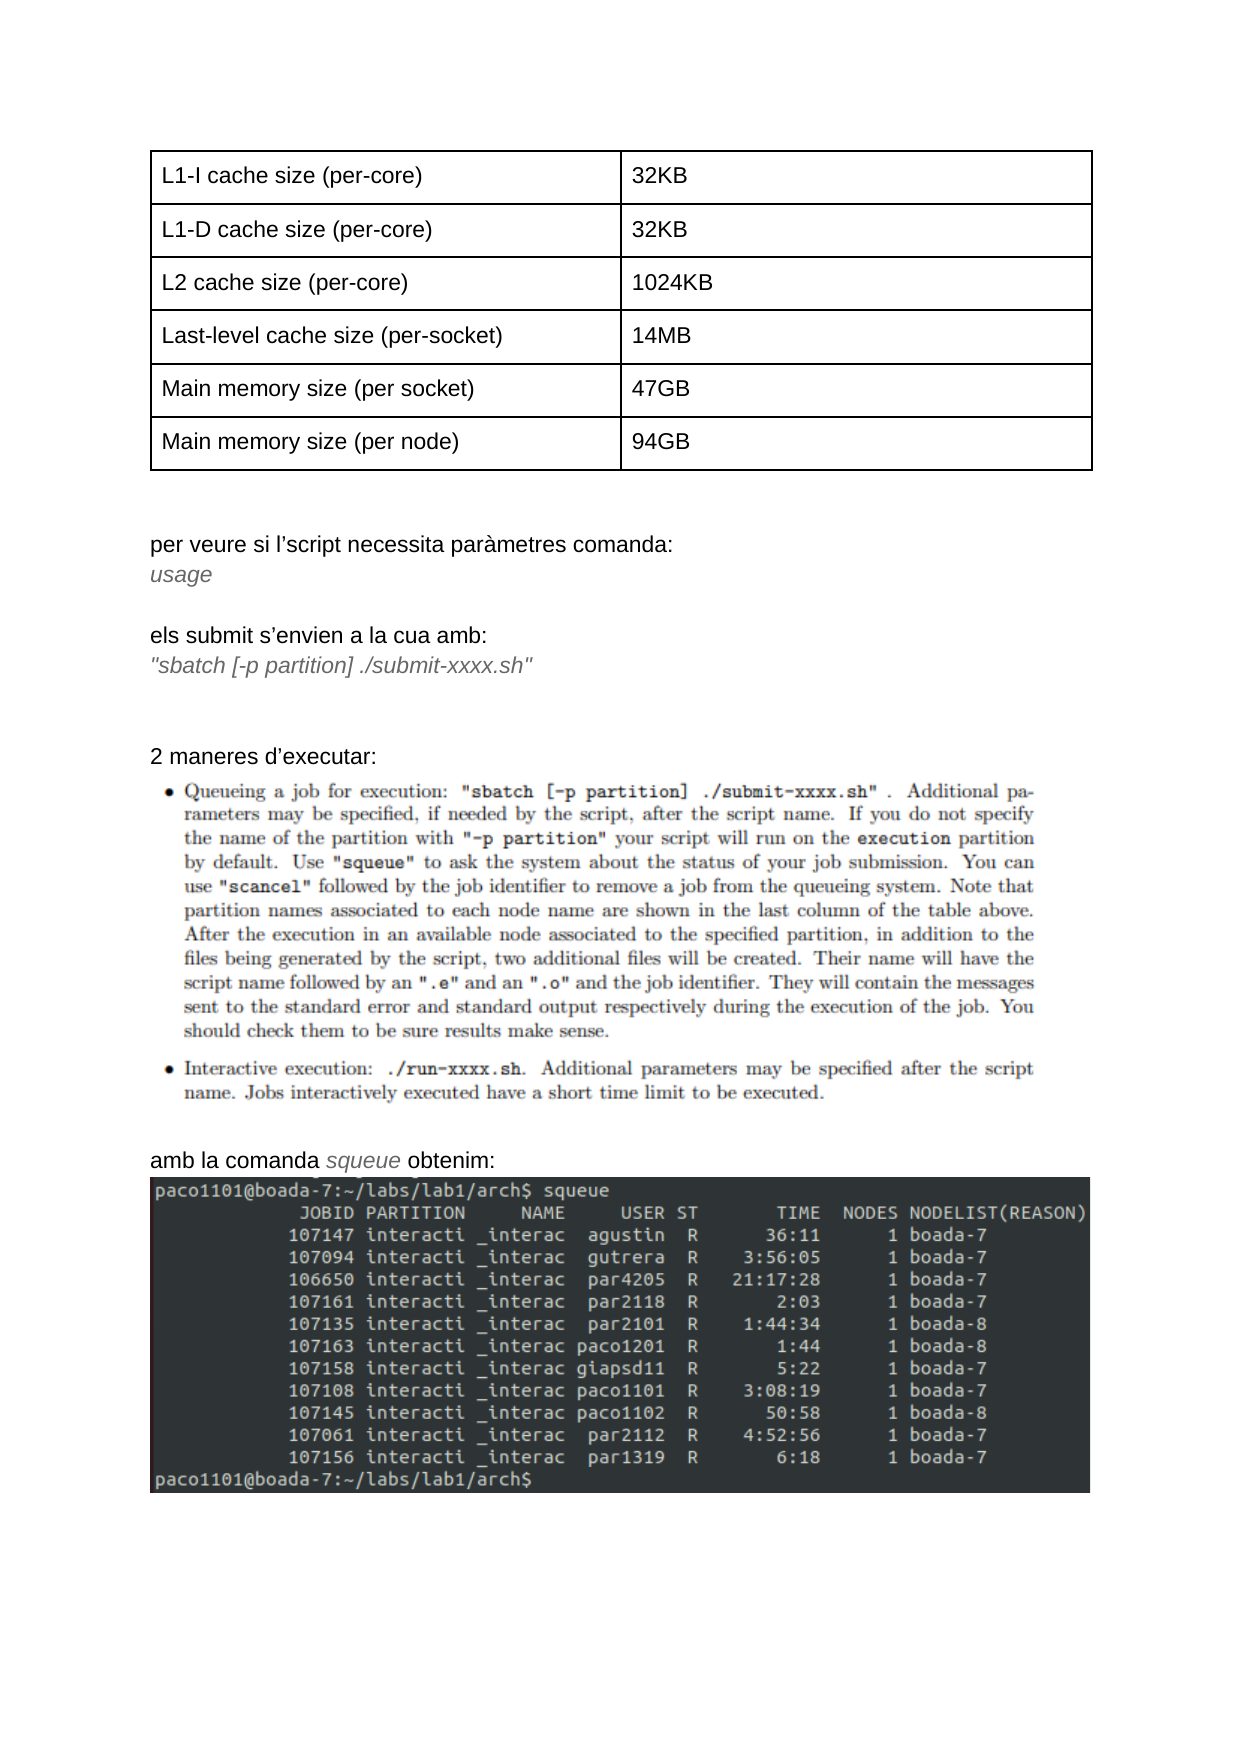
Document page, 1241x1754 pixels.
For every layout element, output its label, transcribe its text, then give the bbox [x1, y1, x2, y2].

text els submit s’envien a la cua amb: [150, 622, 1090, 648]
table_cell 94GB [622, 418, 1091, 469]
table_cell L1-D cache size (per-core) [152, 205, 620, 256]
table_cell 1024KB [622, 258, 1091, 309]
picture [150, 772, 1065, 1114]
text "sbatch [-p partition] ./submit-xxxx.sh" [150, 652, 1090, 678]
text per veure si l’script necessita paràmetres comanda: usage [150, 531, 1090, 588]
table_cell Last-level cache size (per-socket) [152, 311, 620, 362]
table_cell L1-I cache size (per-core) [152, 152, 620, 203]
table_cell Main memory size (per node) [152, 418, 620, 469]
table_cell 47GB [622, 365, 1091, 416]
table_cell 14MB [622, 311, 1091, 362]
table_cell 32KB [622, 152, 1091, 203]
text amb la comanda squeue obtenim: [150, 1147, 1090, 1174]
picture [150, 1177, 1091, 1493]
table_cell Main memory size (per socket) [152, 365, 620, 416]
table_cell L2 cache size (per-core) [152, 258, 620, 309]
text 2 maneres d’executar: [150, 743, 1090, 769]
table_cell 32KB [622, 205, 1091, 256]
